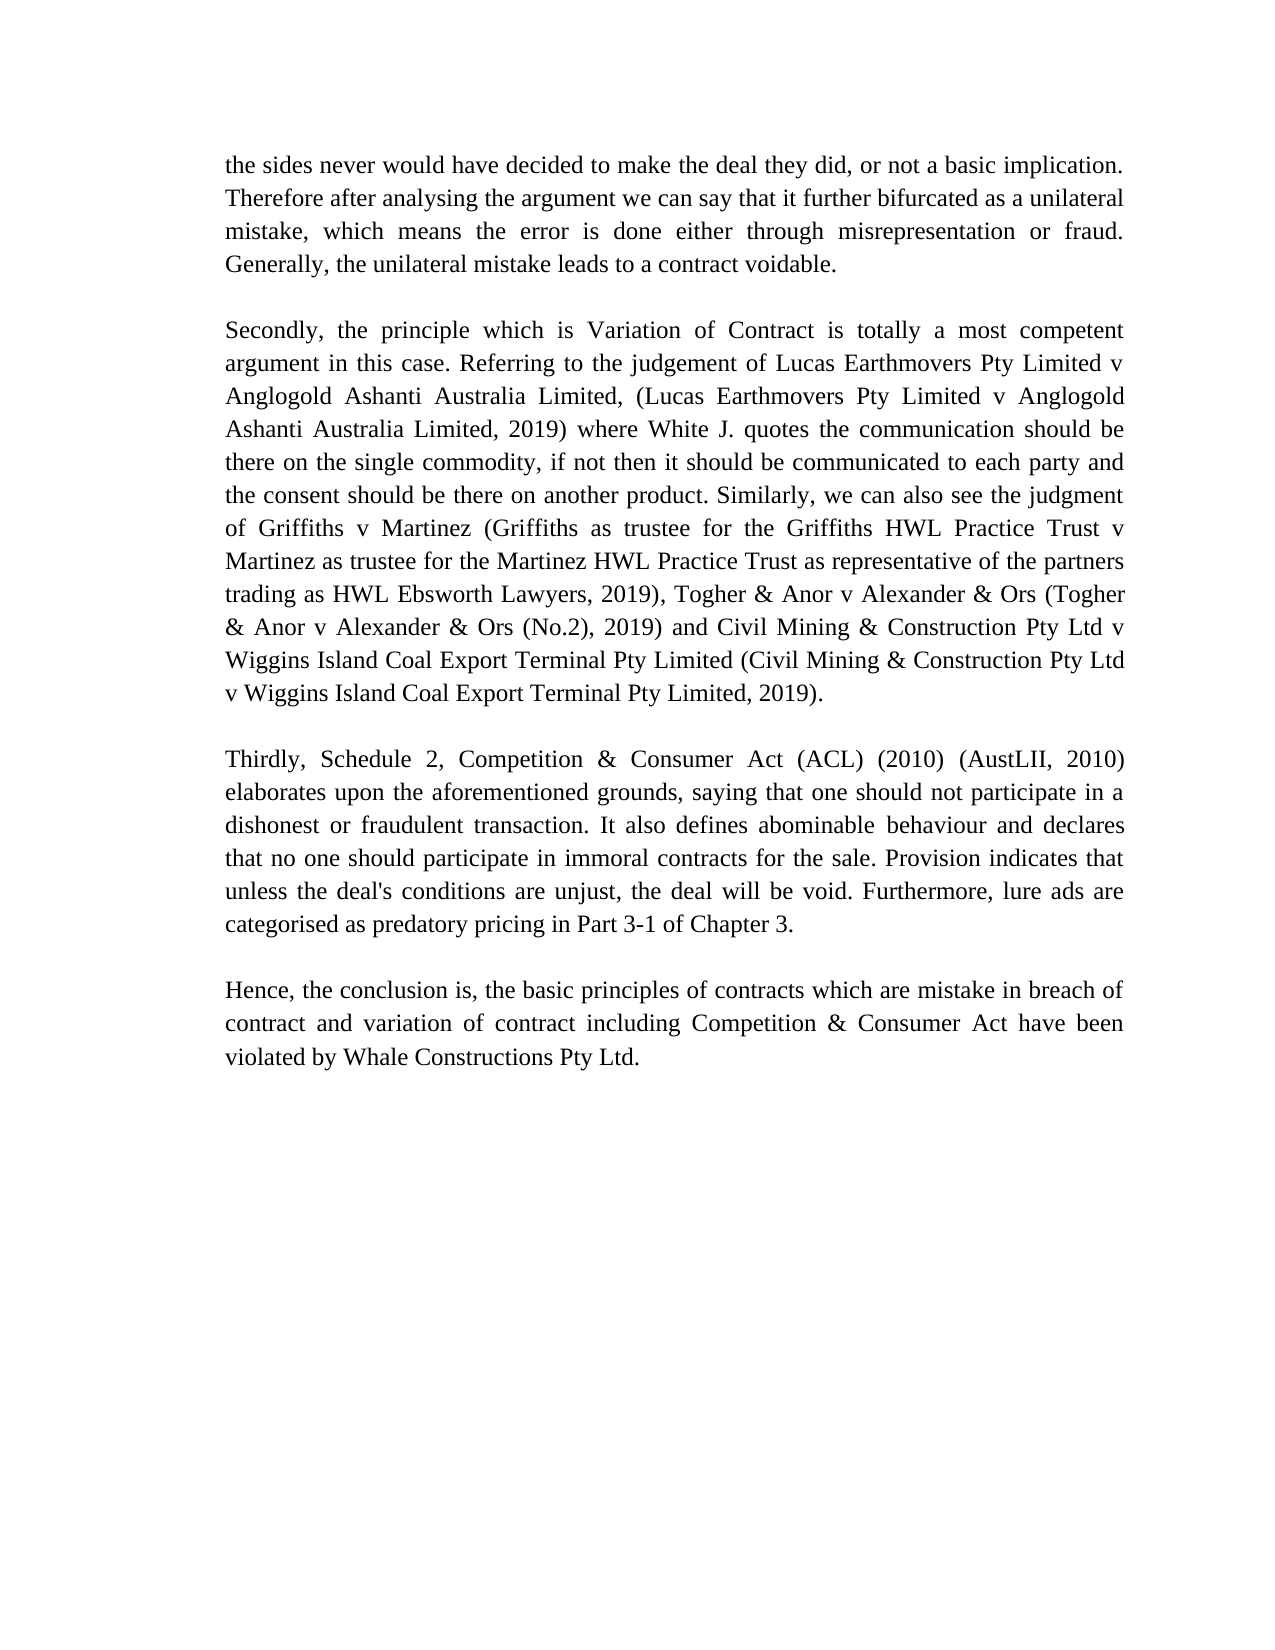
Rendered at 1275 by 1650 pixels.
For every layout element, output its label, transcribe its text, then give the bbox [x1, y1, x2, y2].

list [187, 150, 1125, 278]
text Hence, the conclusion is, the basic principles of contracts which are mistake in breach of contract and variation of contract including Competition & Consumer Act have been violated by Whale Constructions Pty Ltd. [225, 976, 1125, 1070]
text Thirdly, Schedule 2, Competition & Consumer Act (ACL) (2010) elaborates upon the aforementioned grounds, saying that one should not participate in a dishonest or fraudulent transaction. It also defines abominable behaviour and declares that no one should participate in immoral contracts for the sale. Provision indicates that unless the deal's conditions are unjust, the deal will be void. Furthermore, lure ads are categorised as predatory pricing in Part 3-1 of Chapter 3. [225, 744, 1125, 938]
text Secondly, the principle which is Variation of Contract is totally a most competent argument in this case. Referring to the judgement of Lucas Earthmovers Pty Limited v Anglogold Ashanti Australia Limited, where White J. quotes the communication should be there on the single commodity, if not then it should be communicated to each party and the consent should be there on another product. Similarly, we can also see the judgment of Griffiths v Martinez, Togher & Anor v Alexander & Ors and Civil Mining & Construction Pty Ltd v Wiggins Island Coal Export Terminal Pty Limited. [225, 315, 1125, 707]
